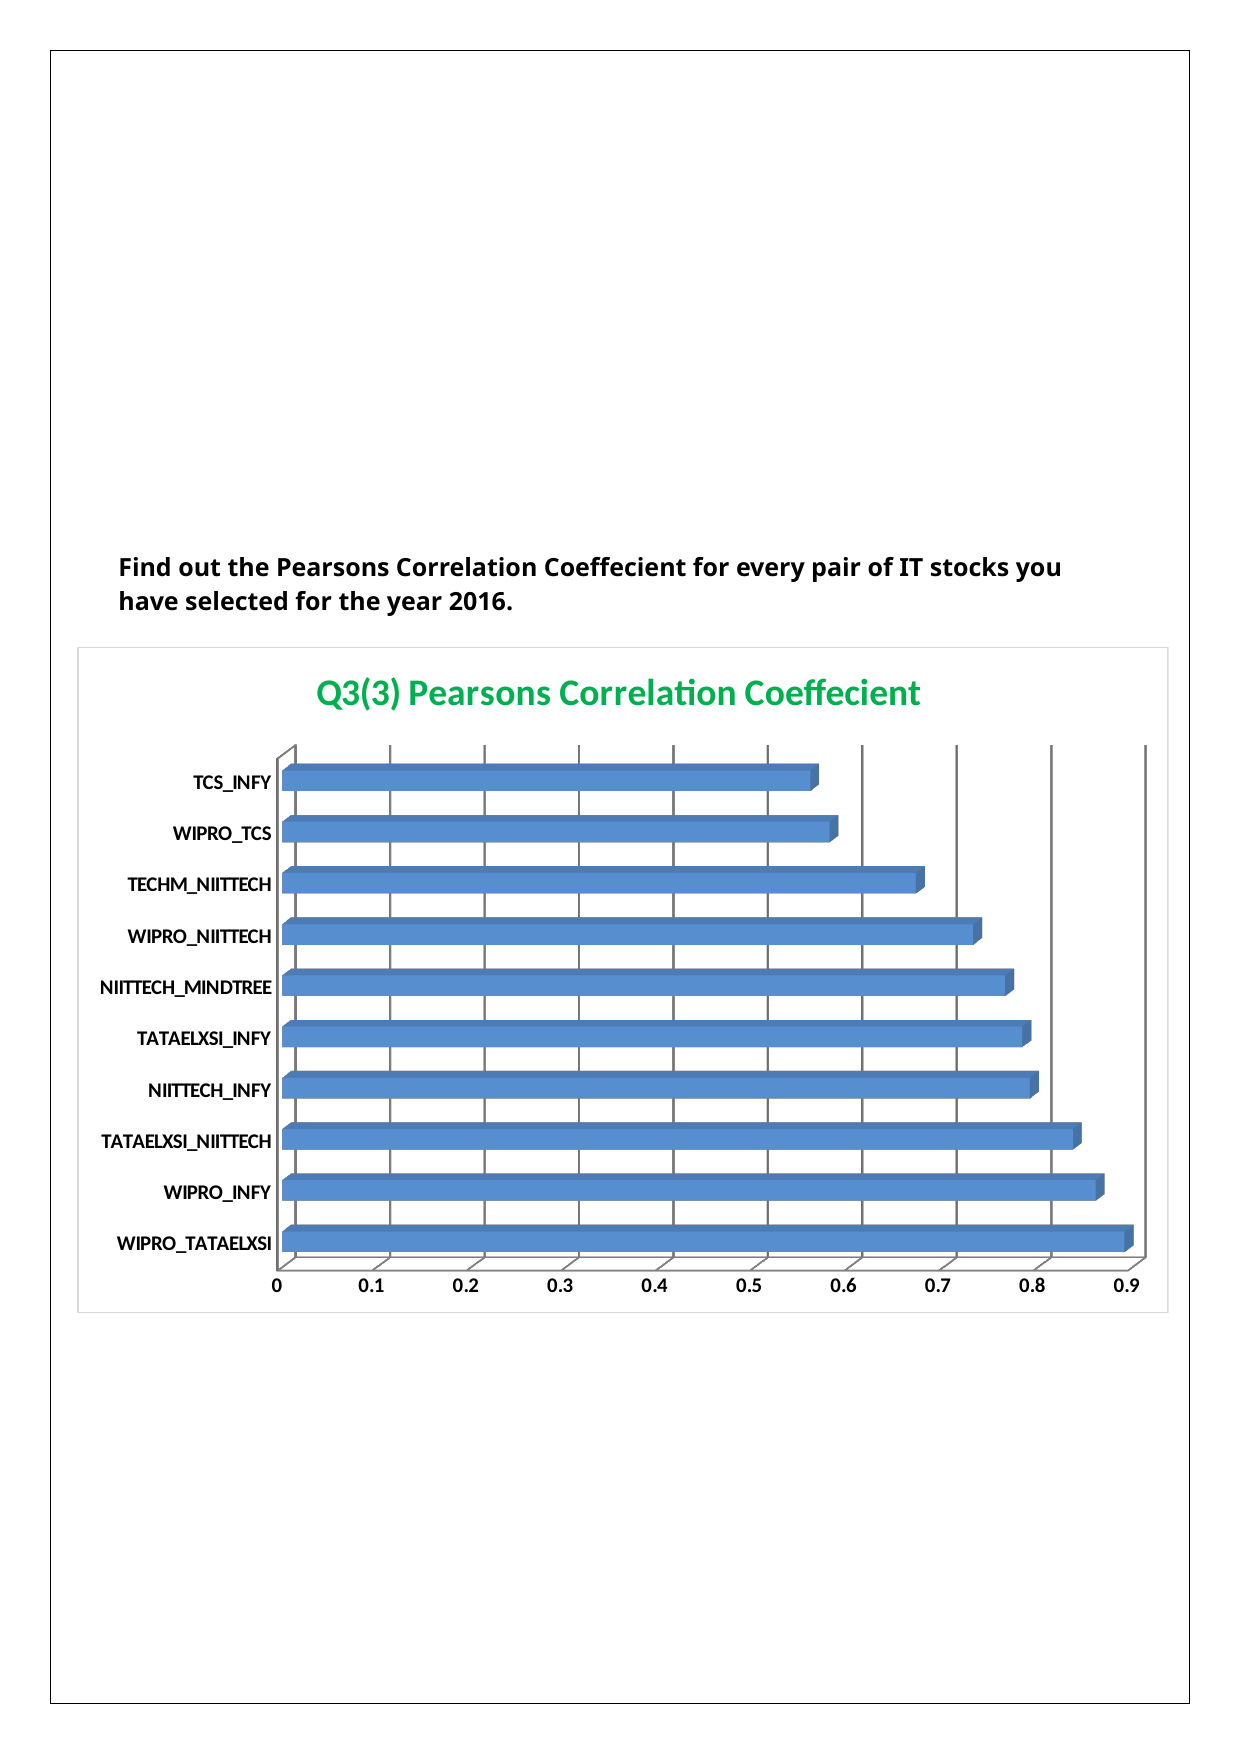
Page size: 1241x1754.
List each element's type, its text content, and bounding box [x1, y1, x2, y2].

text Find out the Pearsons Correlation Coeffecient for every pair of IT stocks you have selected for the year 2016. [118, 549, 1122, 617]
